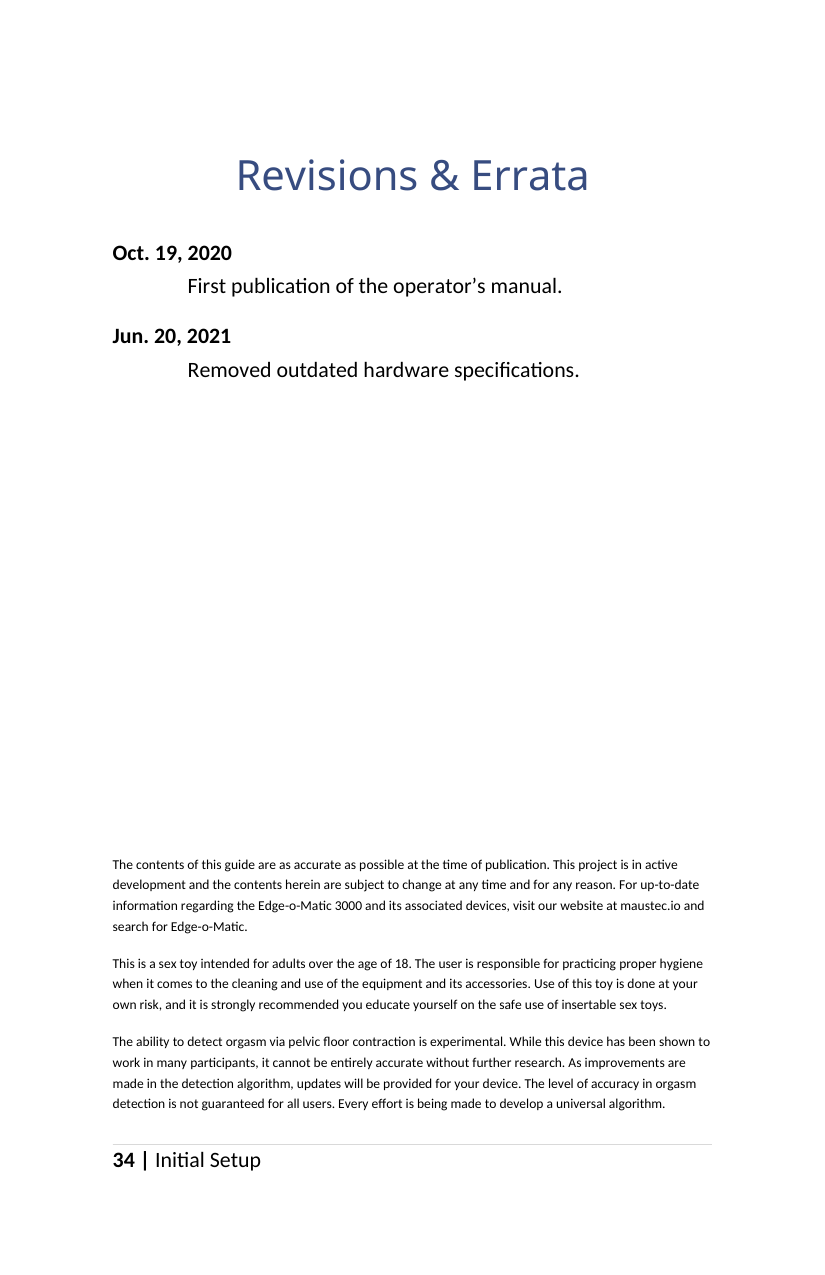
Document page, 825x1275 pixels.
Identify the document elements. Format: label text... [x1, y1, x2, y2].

subtitle Revisions & Errata [112, 146, 712, 203]
text The ability to detect orgasm via pelvic floor contraction is experimental. While this device has been shown to work in many participants, it cannot be entirely accurate without further research. As improvements are made in the detection algorithm, updates will be provided for your device. The level of accuracy in orgasm detection is not guaranteed for all users. Every effort is being made to develop a universal algorithm. [112, 1034, 712, 1112]
text Jun. 20, 2021 Removed outdated hardware specifications. [112, 323, 712, 383]
text Oct. 19, 2020 First publication of the operator’s manual. [112, 239, 712, 299]
text The contents of this guide are as accurate as possible at the time of publication. This project is in active development and the contents herein are subject to change at any time and for any reason. For up-to-date information regarding the Edge-o-Matic 3000 and its associated devices, visit our website at maustec.io and search for Edge-o-Matic. [112, 856, 712, 934]
text This is a sex toy intended for adults over the age of 18. The user is responsible for practicing proper hygiene when it comes to the cleaning and use of the equipment and its accessories. Use of this toy is done at your own risk, and it is strongly recommended you educate yourself on the safe use of insertable sex toys. [112, 955, 712, 1013]
